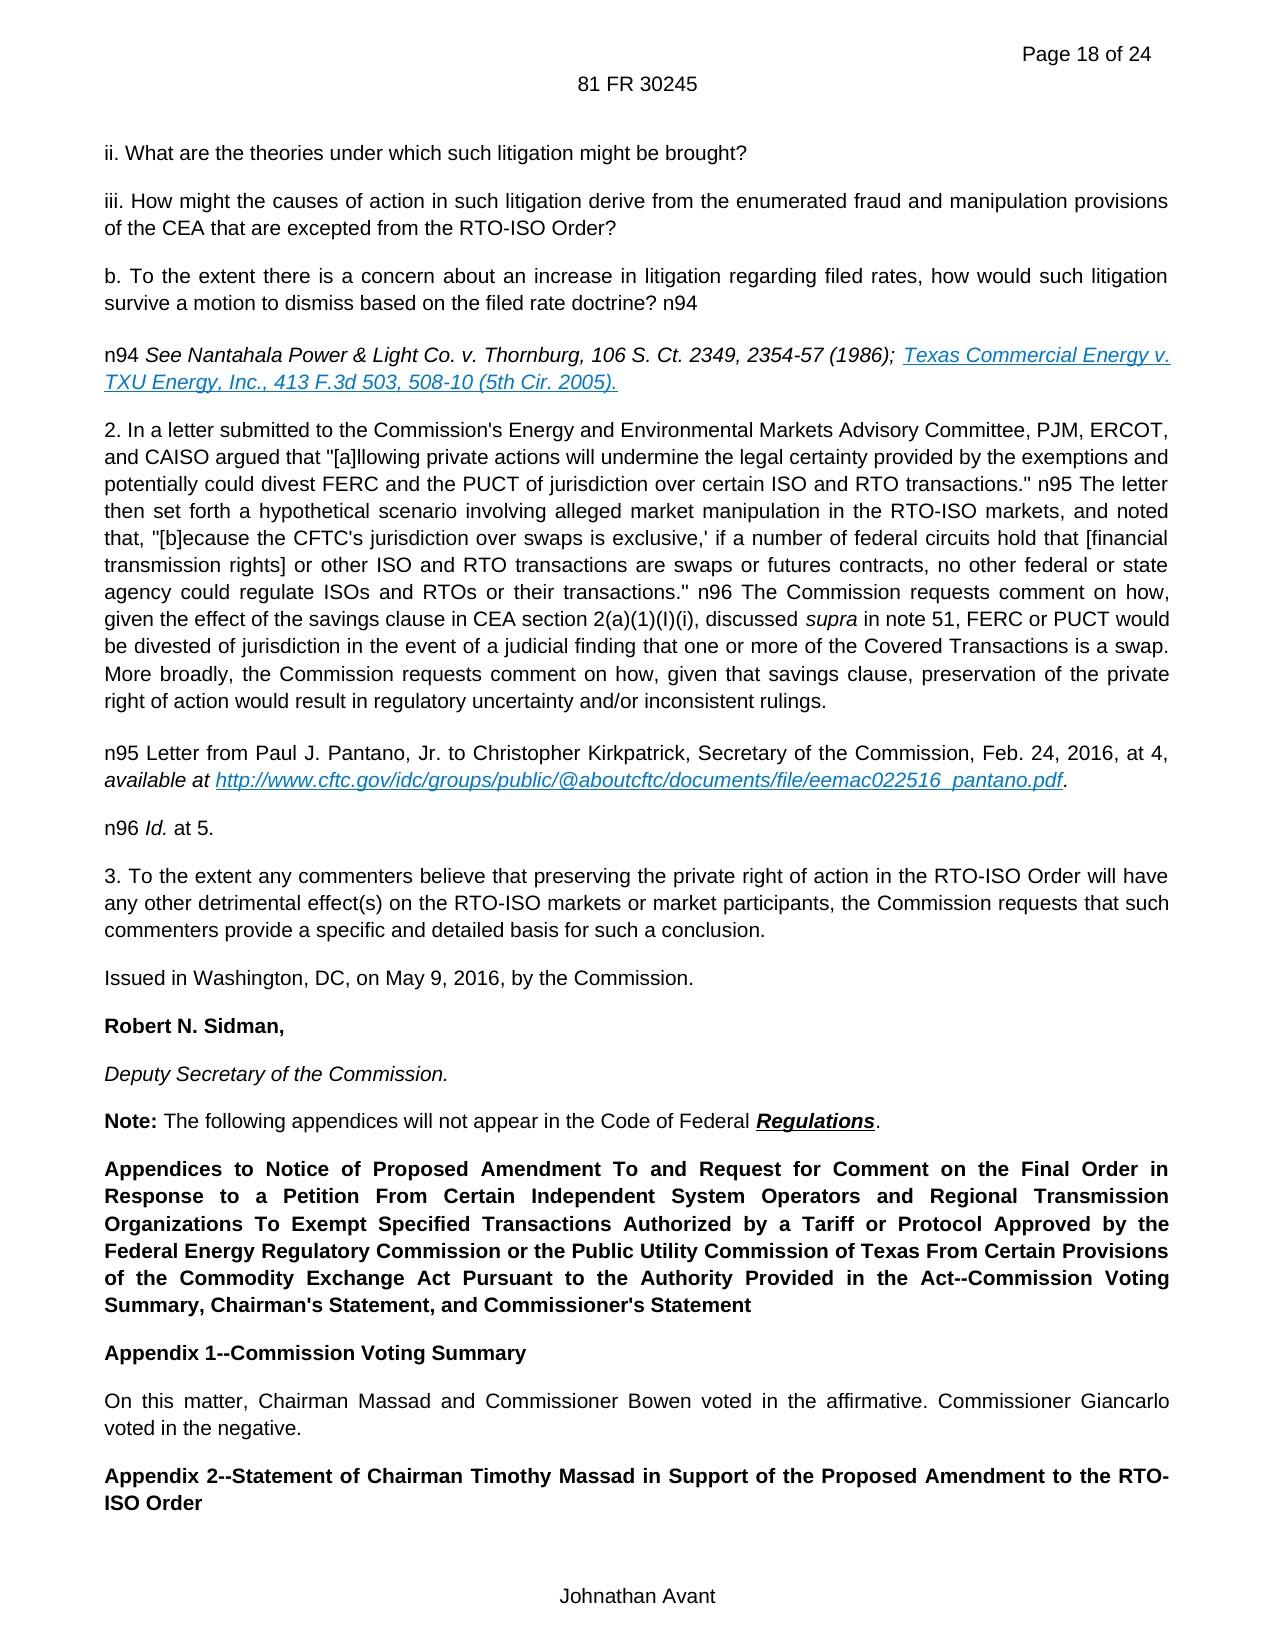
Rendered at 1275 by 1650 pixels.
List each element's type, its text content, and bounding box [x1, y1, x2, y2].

text iii. How might the causes of action in such litigation derive from the enumerated fraud and manipulation provisions of the CEA that are excepted from the RTO-ISO Order? [104, 185, 1171, 239]
text ii. What are the theories under which such litigation might be brought? [104, 137, 1171, 164]
text b. To the extent there is a concern about an increase in litigation regarding filed rates, how would such litigation survive a motion to dismiss based on the filed rate doctrine? n94 [104, 260, 1171, 314]
text Robert N. Sidman, [104, 1010, 1171, 1037]
text Appendix 1--Commission Voting Summary [104, 1337, 1171, 1364]
text Deputy Secretary of the Commission. [104, 1058, 1171, 1085]
text n94 See Nantahala Power & Light Co. v. Thornburg, 106 S. Ct. 2349, 2354-57 (1986); Texas Commercial Energy v. TXU Energy, Inc., 413 F.3d 503, 508-10 (5th Cir. 2005). [104, 339, 1171, 394]
text n96 Id. at 5. [104, 812, 1171, 839]
text Issued in Washington, DC, on May 9, 2016, by the Commission. [104, 962, 1171, 989]
text On this matter, Chairman Massad and Commissioner Bowen voted in the affirmative. Commissioner Giancarlo voted in the negative. [104, 1385, 1171, 1439]
text Appendices to Notice of Proposed Amendment To and Request for Comment on the Final Order in Response to a Petition From Certain Independent System Operators and Regional Transmission Organizations To Exempt Specified Transactions Authorized by a Tariff or Protocol Approved by the Federal Energy Regulatory Commission or the Public Utility Commission of Texas From Certain Provisions of the Commodity Exchange Act Pursuant to the Authority Provided in the Act--Commission Voting Summary, Chairman's Statement, and Commissioner's Statement [104, 1154, 1171, 1317]
text Appendix 2--Statement of Chairman Timothy Massad in Support of the Proposed Amendment to the RTO-ISO Order [104, 1460, 1171, 1514]
text 2. In a letter submitted to the Commission's Energy and Environmental Markets Advisory Committee, PJM, ERCOT, and CAISO argued that "[a]llowing private actions will undermine the legal certainty provided by the exemptions and potentially could divest FERC and the PUCT of jurisdiction over certain ISO and RTO transactions." n95 The letter then set forth a hypothetical scenario involving alleged market manipulation in the RTO-ISO markets, and noted that, "[b]ecause the CFTC's jurisdiction over swaps is exclusive,' if a number of federal circuits hold that [financial transmission rights] or other ISO and RTO transactions are swaps or futures contracts, no other federal or state agency could regulate ISOs and RTOs or their transactions." n96 The Commission requests comment on how, given the effect of the savings clause in CEA section 2(a)(1)(I)(i), discussed supra in note 51, FERC or PUCT would be divested of jurisdiction in the event of a judicial finding that one or more of the Covered Transactions is a swap. More broadly, the Commission requests comment on how, given that savings clause, preservation of the private right of action would result in regulatory uncertainty and/or inconsistent rulings. [104, 414, 1171, 712]
text n95 Letter from Paul J. Pantano, Jr. to Christopher Kirkpatrick, Secretary of the Commission, Feb. 24, 2016, at 4, available at http://www.cftc.gov/idc/groups/public/@aboutcftc/documents/file/eemac022516_pantano.pdf. [104, 737, 1171, 792]
text 3. To the extent any commenters believe that preserving the private right of action in the RTO-ISO Order will have any other detrimental effect(s) on the RTO-ISO markets or market participants, the Commission requests that such commenters provide a specific and detailed basis for such a conclusion. [104, 860, 1171, 942]
text Note: The following appendices will not appear in the Code of Federal Regulations. [104, 1106, 1171, 1133]
